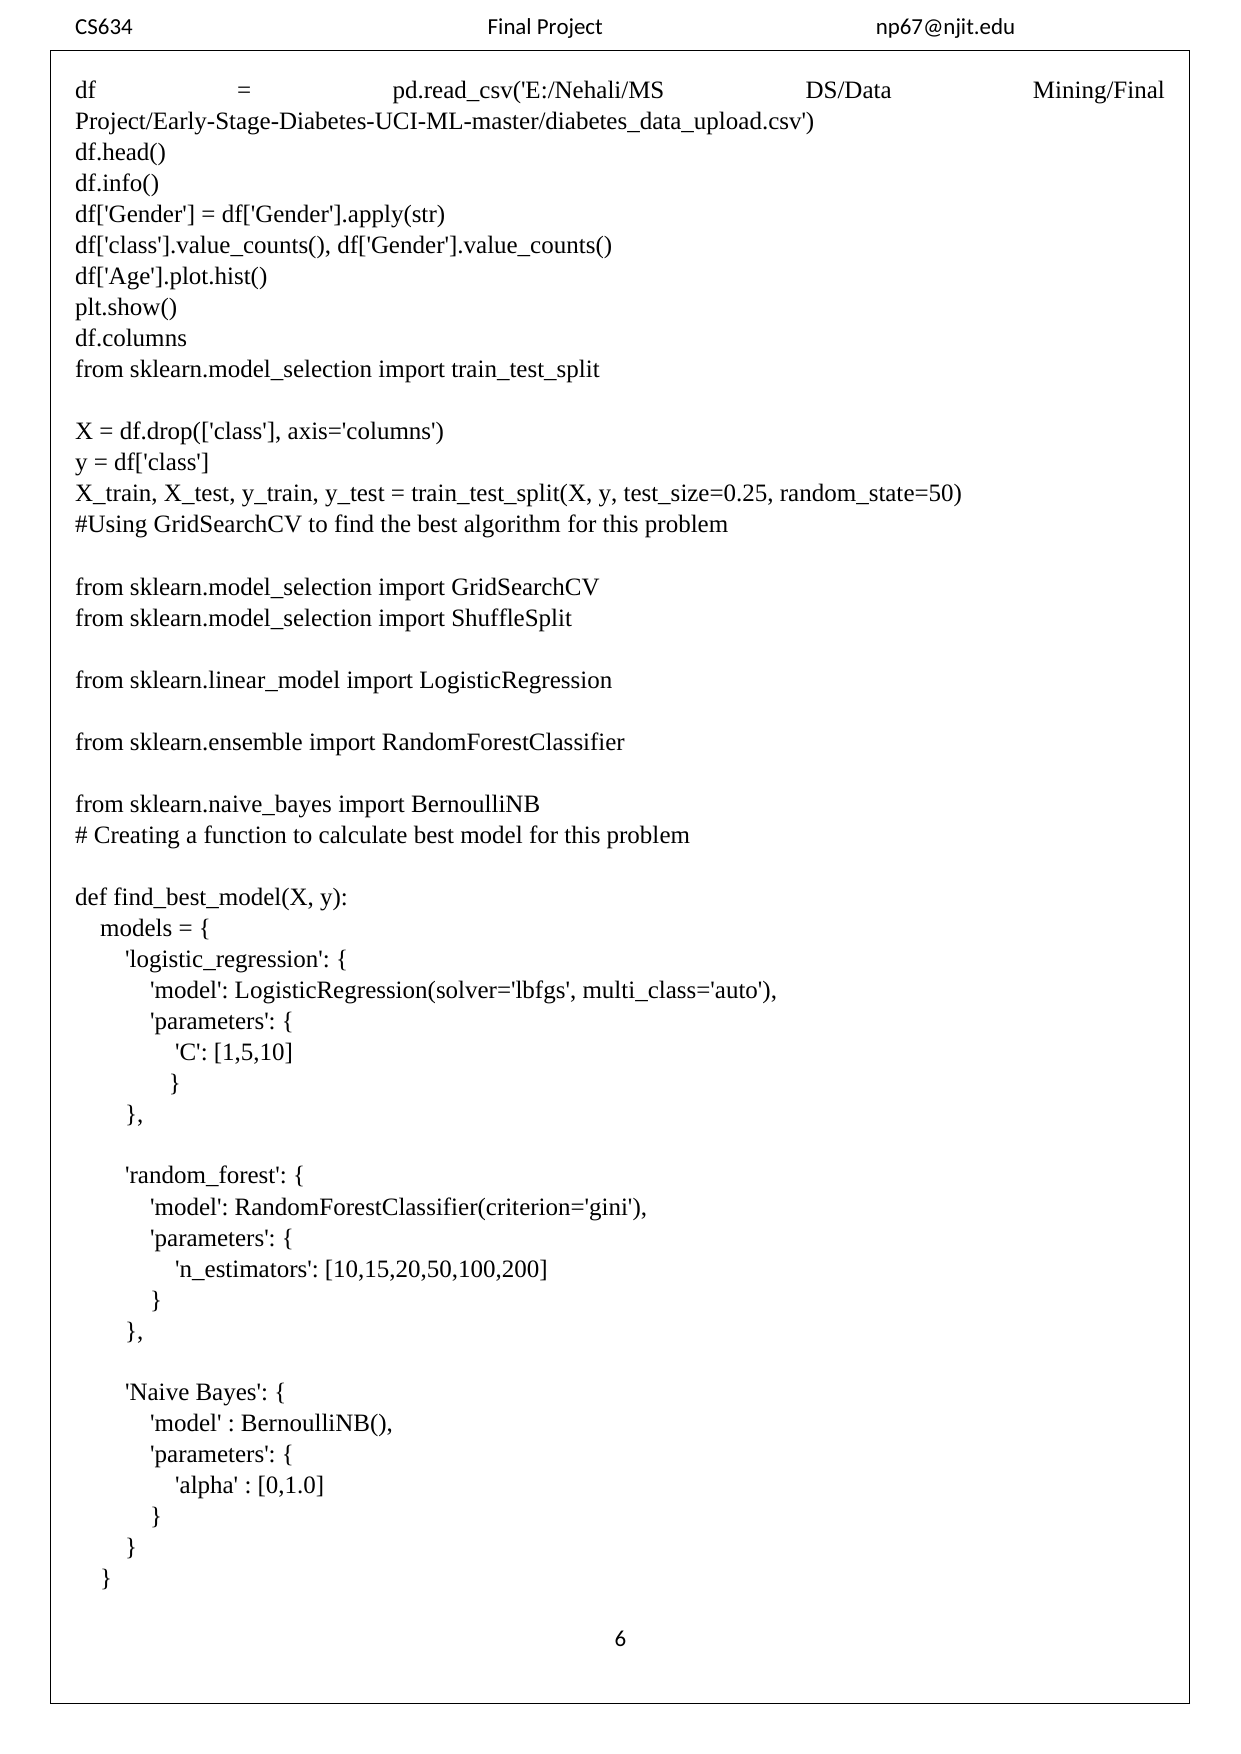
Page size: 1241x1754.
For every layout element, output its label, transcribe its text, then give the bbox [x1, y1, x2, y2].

text df.columns [75, 323, 1165, 352]
text } [75, 1285, 1165, 1313]
text 'Naive Bayes': { [75, 1377, 1165, 1406]
text } [75, 1068, 1165, 1097]
text 'alpha' : [0,1.0] [75, 1470, 1165, 1499]
text } [75, 1563, 1165, 1592]
text from sklearn.naive_bayes import BernoulliNB [75, 789, 1165, 818]
text df['Gender'] = df['Gender'].apply(str) [75, 199, 1165, 228]
text #Using GridSearchCV to find the best algorithm for this problem [75, 509, 1165, 538]
text # Creating a function to calculate best model for this problem [75, 820, 1165, 849]
text 'C': [1,5,10] [75, 1037, 1165, 1066]
text 'parameters': { [75, 1006, 1165, 1035]
text 'parameters': { [75, 1223, 1165, 1251]
text y = df['class'] [75, 447, 1165, 476]
text 'model': RandomForestClassifier(criterion='gini'), [75, 1192, 1165, 1220]
text 'model' : BernoulliNB(), [75, 1408, 1165, 1437]
text 'logistic_regression': { [75, 944, 1165, 973]
text } [75, 1501, 1165, 1530]
text 'model': LogisticRegression(solver='lbfgs', multi_class='auto'), [75, 975, 1165, 1004]
text } [75, 1532, 1165, 1561]
text df.head() [75, 137, 1165, 166]
text 'n_estimators': [10,15,20,50,100,200] [75, 1254, 1165, 1282]
text from sklearn.linear_model import LogisticRegression [75, 665, 1165, 693]
text from sklearn.ensemble import RandomForestClassifier [75, 727, 1165, 756]
text df = pd.read_csv('E:/Nehali/MS DS/Data Mining/Final Project/Early-Stage-Diabetes-UCI-ML-master/diabetes_data_upload.csv') [75, 75, 1165, 135]
text }, [75, 1099, 1165, 1128]
text from sklearn.model_selection import train_test_split [75, 354, 1165, 383]
text from sklearn.model_selection import GridSearchCV [75, 572, 1165, 600]
text }, [75, 1316, 1165, 1344]
text df['class'].value_counts(), df['Gender'].value_counts() [75, 230, 1165, 259]
text df['Age'].plot.hist() [75, 261, 1165, 290]
text from sklearn.model_selection import ShuffleSplit [75, 603, 1165, 631]
text models = { [75, 913, 1165, 942]
text X = df.drop(['class'], axis='columns') [75, 416, 1165, 445]
text 'random_forest': { [75, 1161, 1165, 1189]
text 'parameters': { [75, 1439, 1165, 1468]
text df.info() [75, 168, 1165, 197]
text def find_best_model(X, y): [75, 882, 1165, 911]
text plt.show() [75, 292, 1165, 321]
text X_train, X_test, y_train, y_test = train_test_split(X, y, test_size=0.25, random_state=50) [75, 478, 1165, 507]
